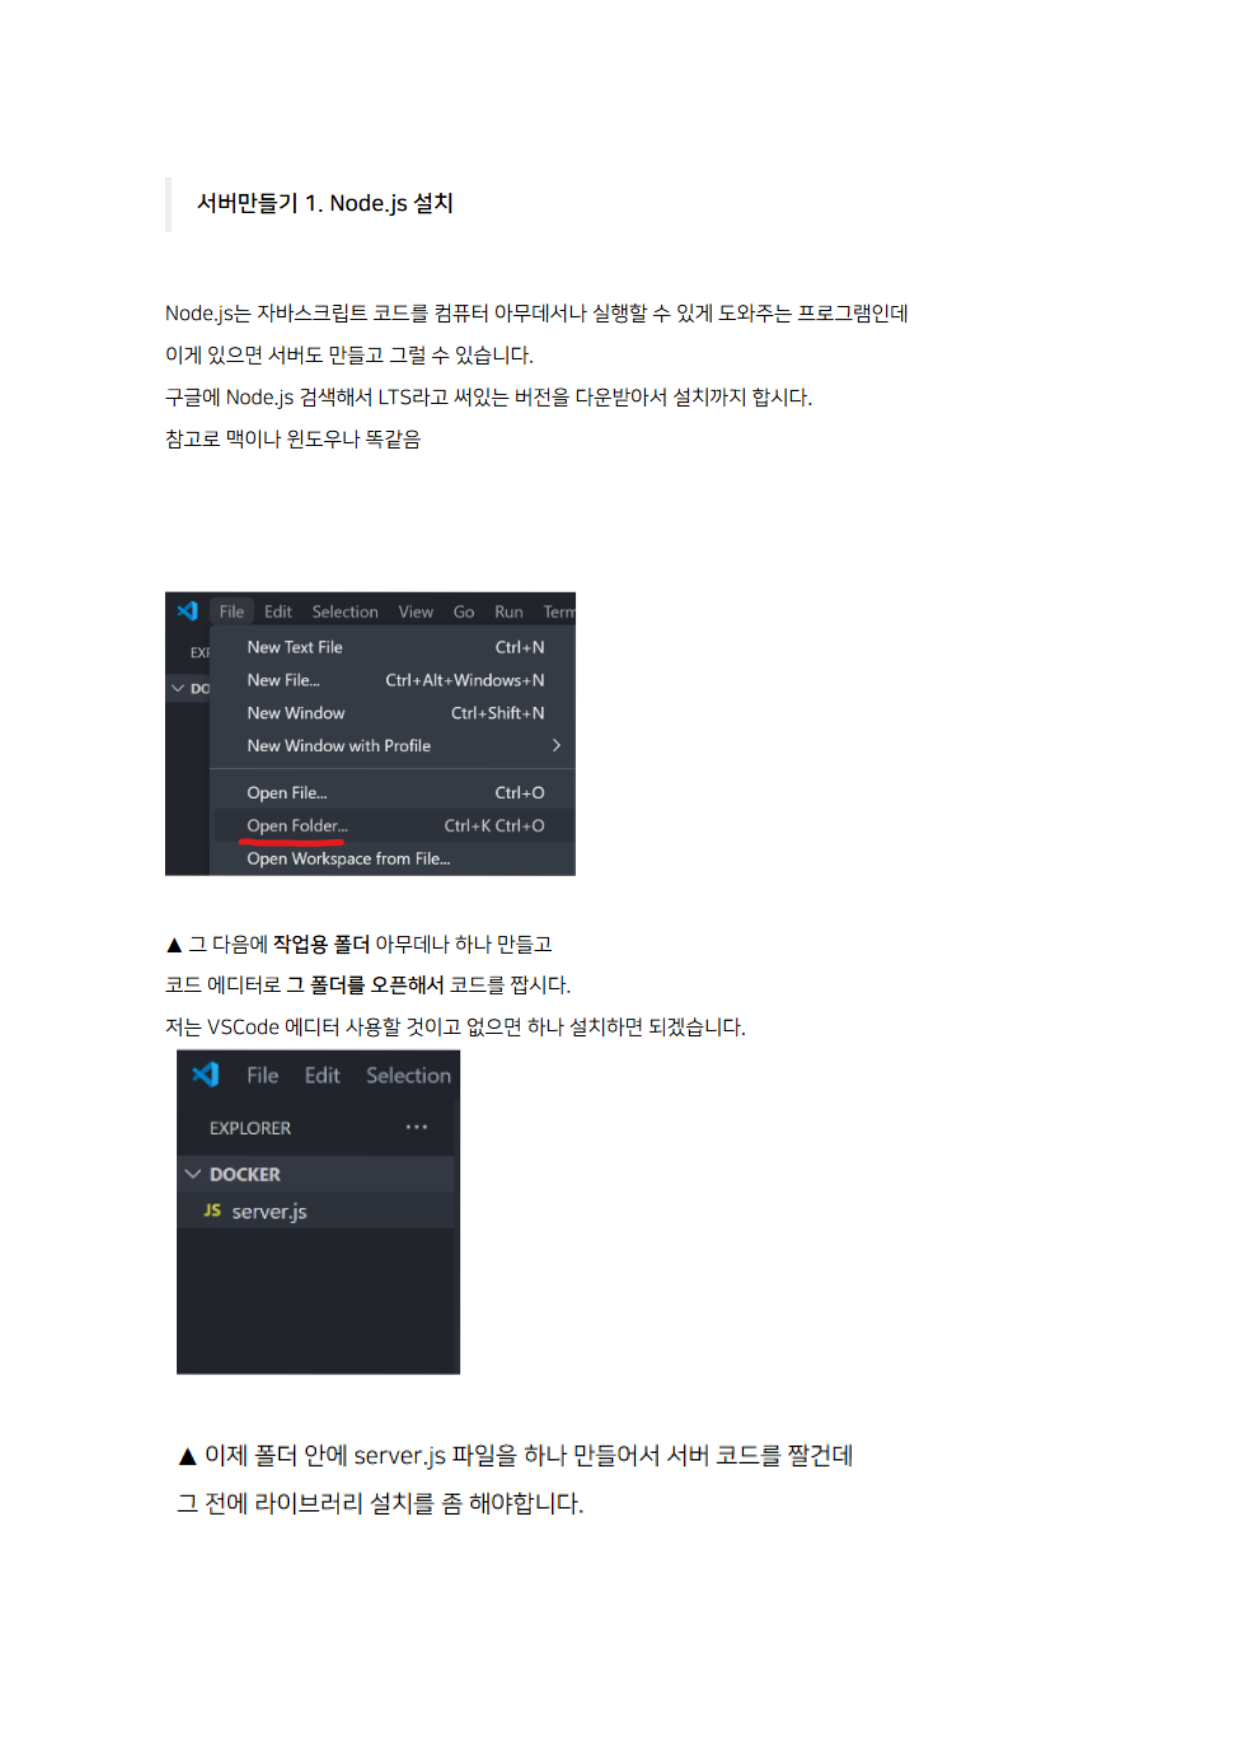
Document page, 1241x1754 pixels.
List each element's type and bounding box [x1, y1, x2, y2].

picture [150, 1042, 874, 1533]
picture [150, 177, 927, 1040]
